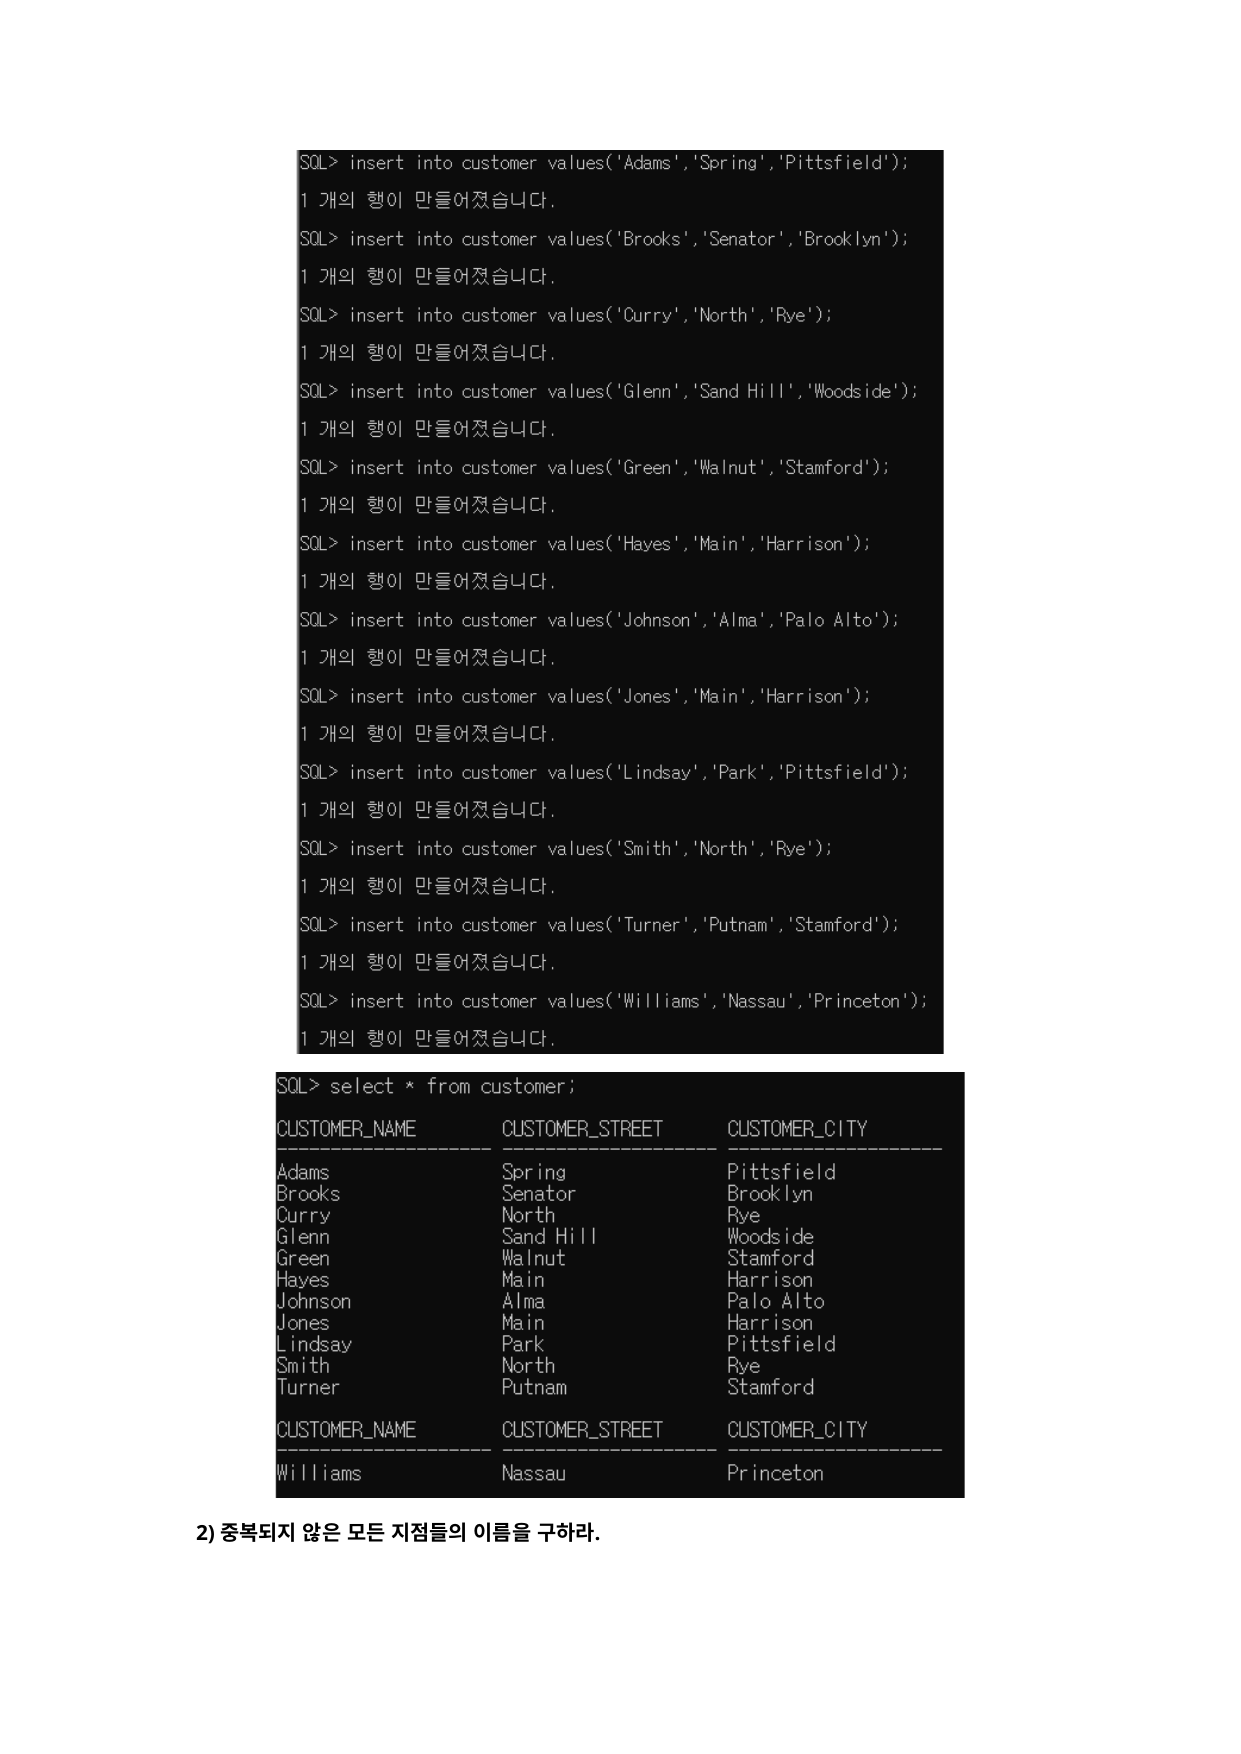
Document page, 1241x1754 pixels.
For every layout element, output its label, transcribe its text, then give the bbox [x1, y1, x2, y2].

picture [275, 1072, 965, 1498]
text 2) 중복되지 않은 모든 지점들의 이름을 구하라. [112, 1517, 1128, 1547]
picture [296, 150, 944, 1054]
